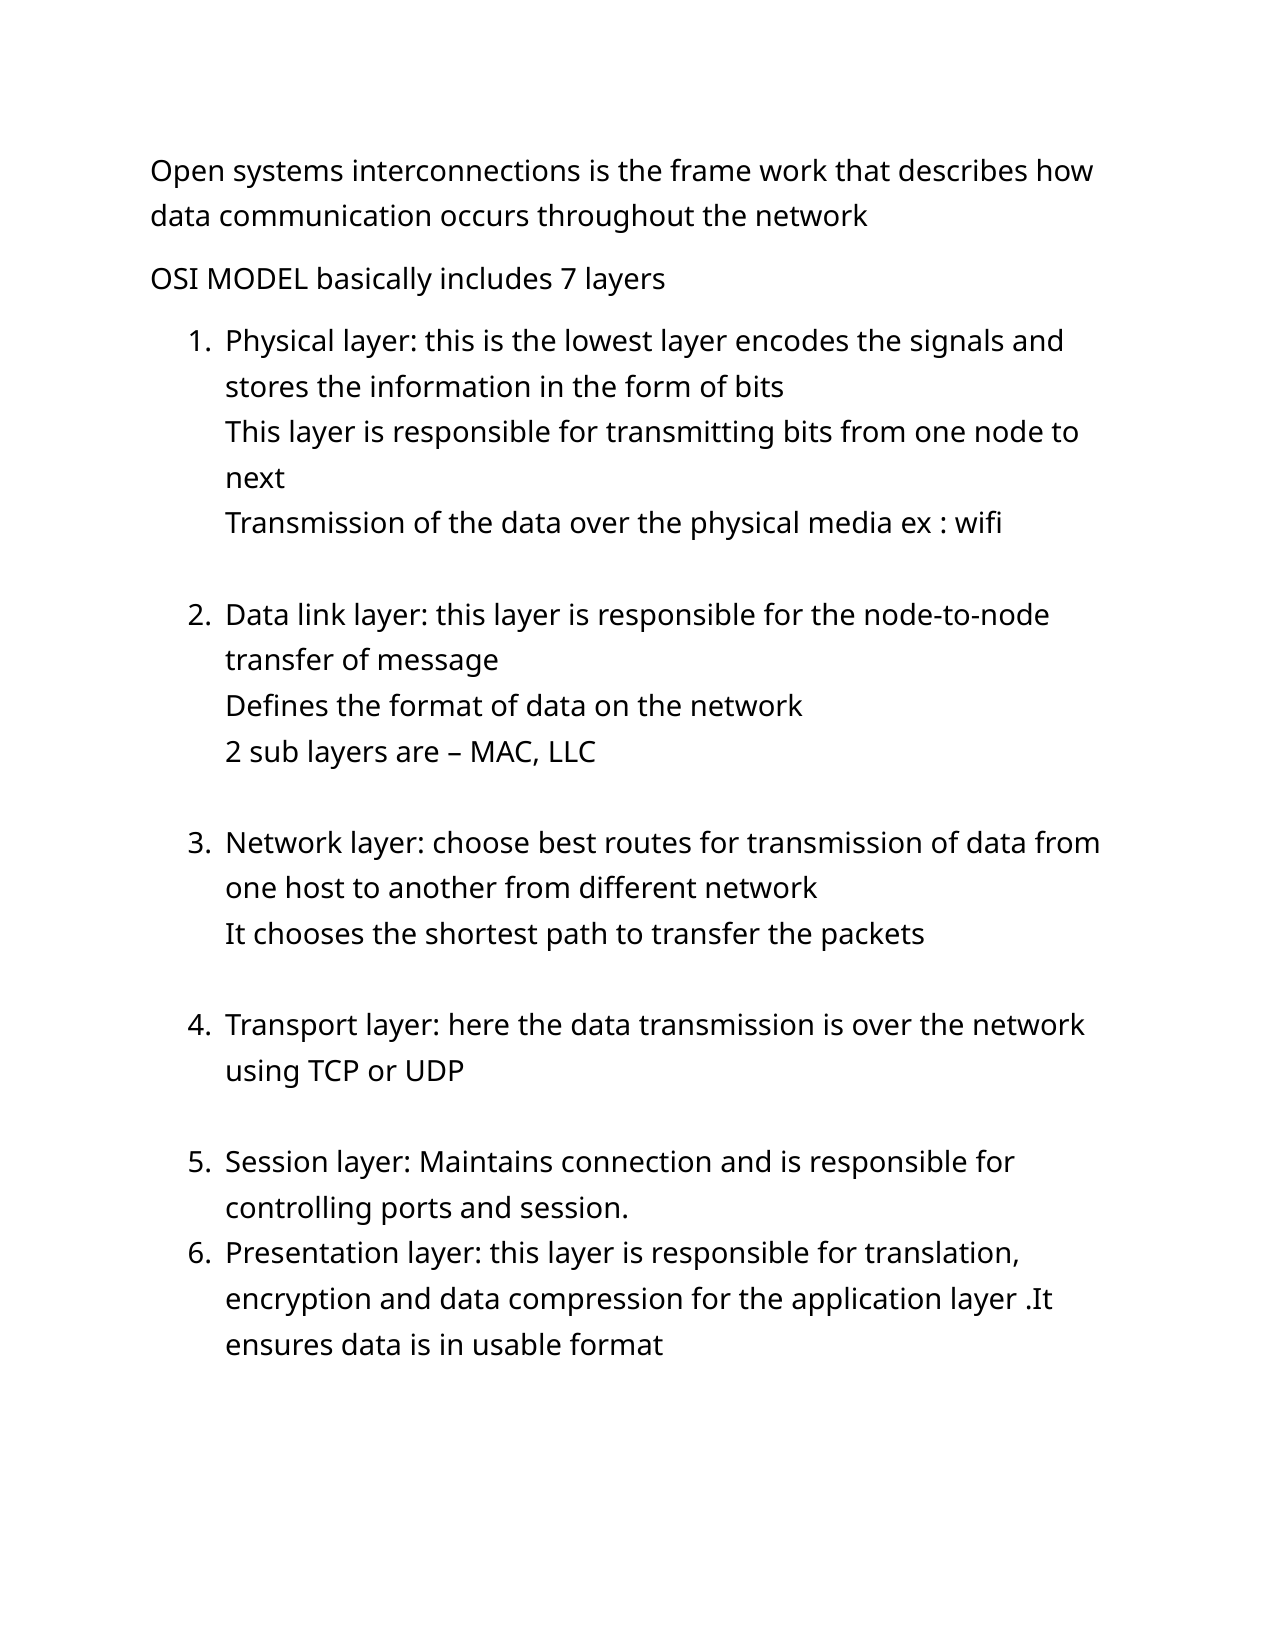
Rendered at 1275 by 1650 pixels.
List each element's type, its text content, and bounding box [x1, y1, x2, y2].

list 2 sub layers are – MAC, LLC [225, 731, 1125, 771]
list It chooses the shortest path to transfer the packets [225, 913, 1125, 953]
list Physical layer: this is the lowest layer encodes the signals and stores the information in the form of bits [187, 320, 1125, 406]
list Defines the format of data on the network [225, 685, 1125, 725]
list Transmission of the data over the physical media ex : wifi [225, 503, 1125, 542]
list This layer is responsible for transmitting bits from one node to next [225, 411, 1125, 497]
text OSI MODEL basically includes 7 layers [150, 258, 1125, 298]
list Presentation layer: this layer is responsible for translation, encryption and data compression for the application layer .It ensures data is in usable format [187, 1233, 1125, 1364]
list Transport layer: here the data transmission is over the network using TCP or UDP [187, 1004, 1125, 1090]
text Open systems interconnections is the frame work that describes how data communication occurs throughout the network [150, 150, 1125, 235]
list Data link layer: this layer is responsible for the node-to-node transfer of message [187, 594, 1125, 679]
list Network layer: choose best routes for transmission of data from one host to another from different network [187, 822, 1125, 907]
list Session layer: Maintains connection and is responsible for controlling ports and session. [187, 1141, 1125, 1227]
